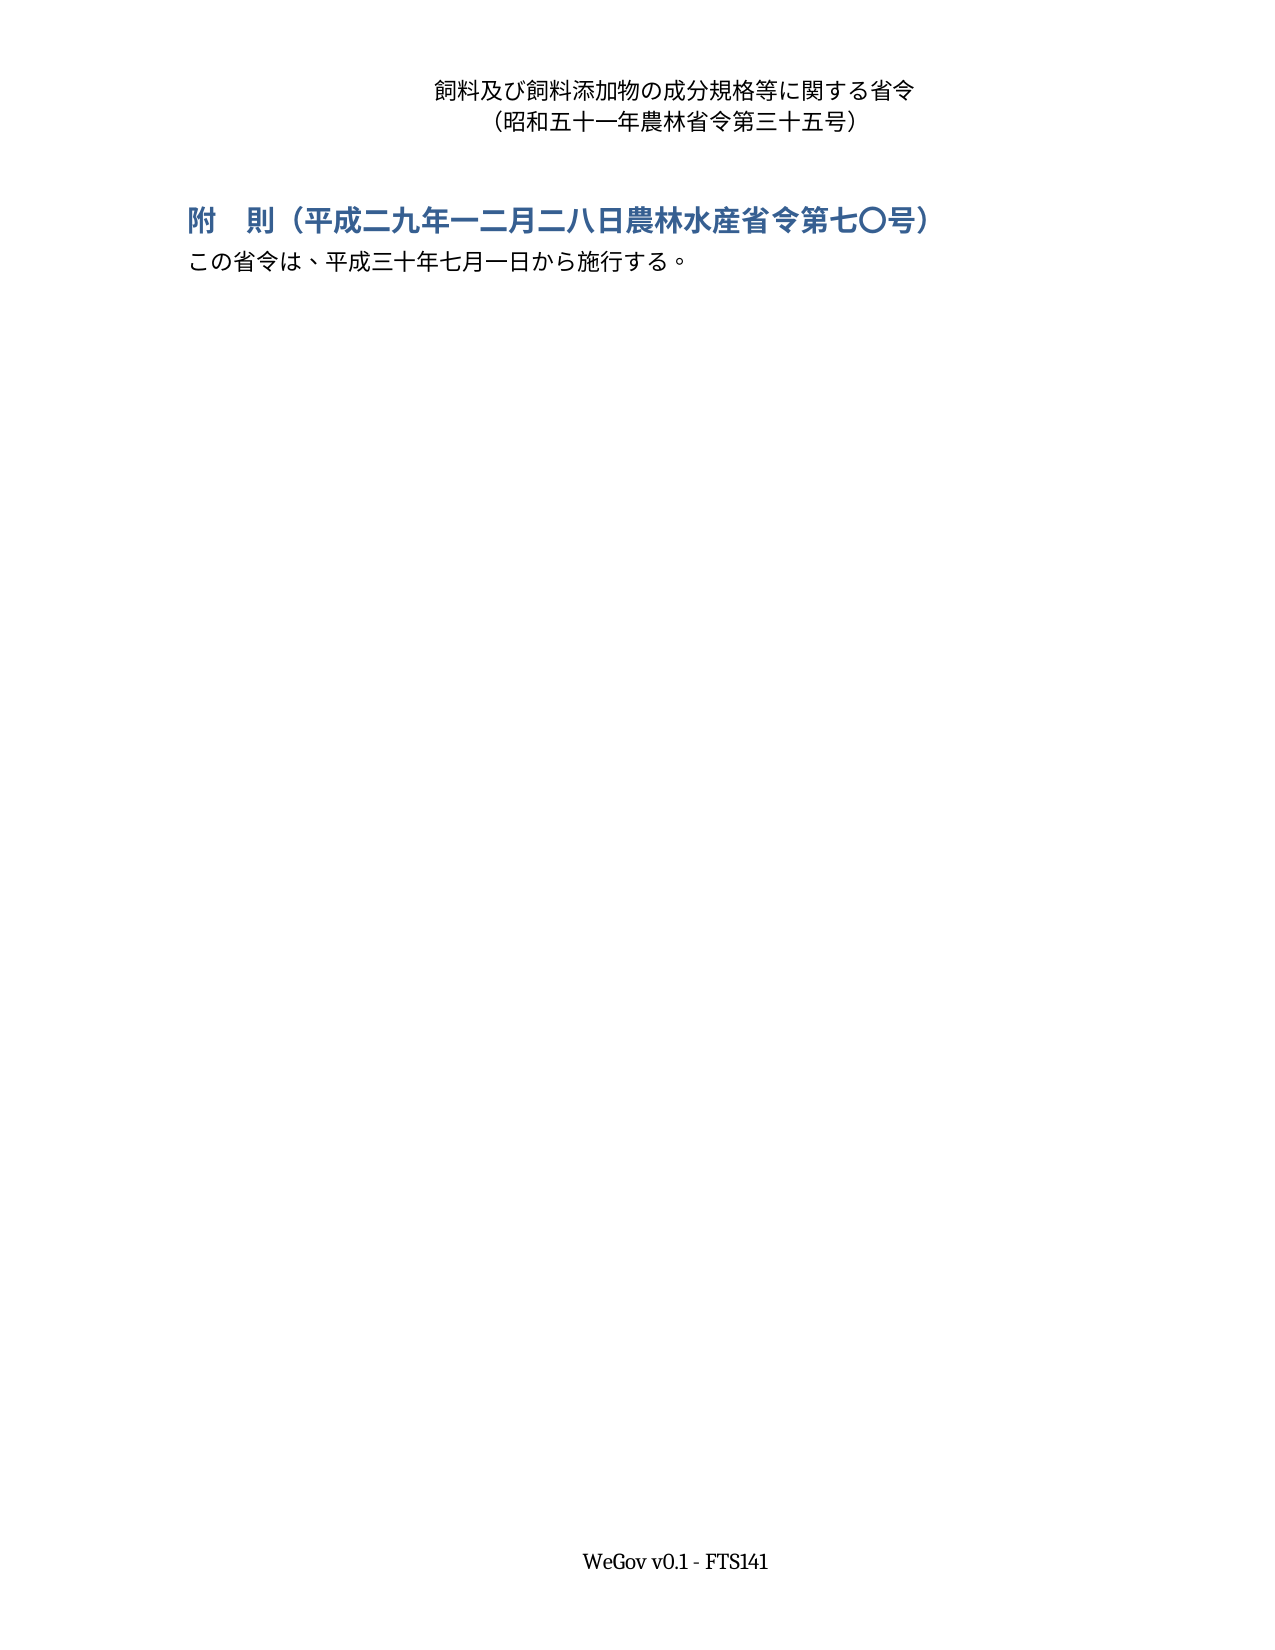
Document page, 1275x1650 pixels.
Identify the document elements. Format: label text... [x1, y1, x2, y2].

text この省令は、平成三十年七月一日から施行する。 [187, 246, 1087, 277]
subtitle 附 則（平成二九年一二月二八日農林水産省令第七〇号） [187, 200, 1087, 240]
